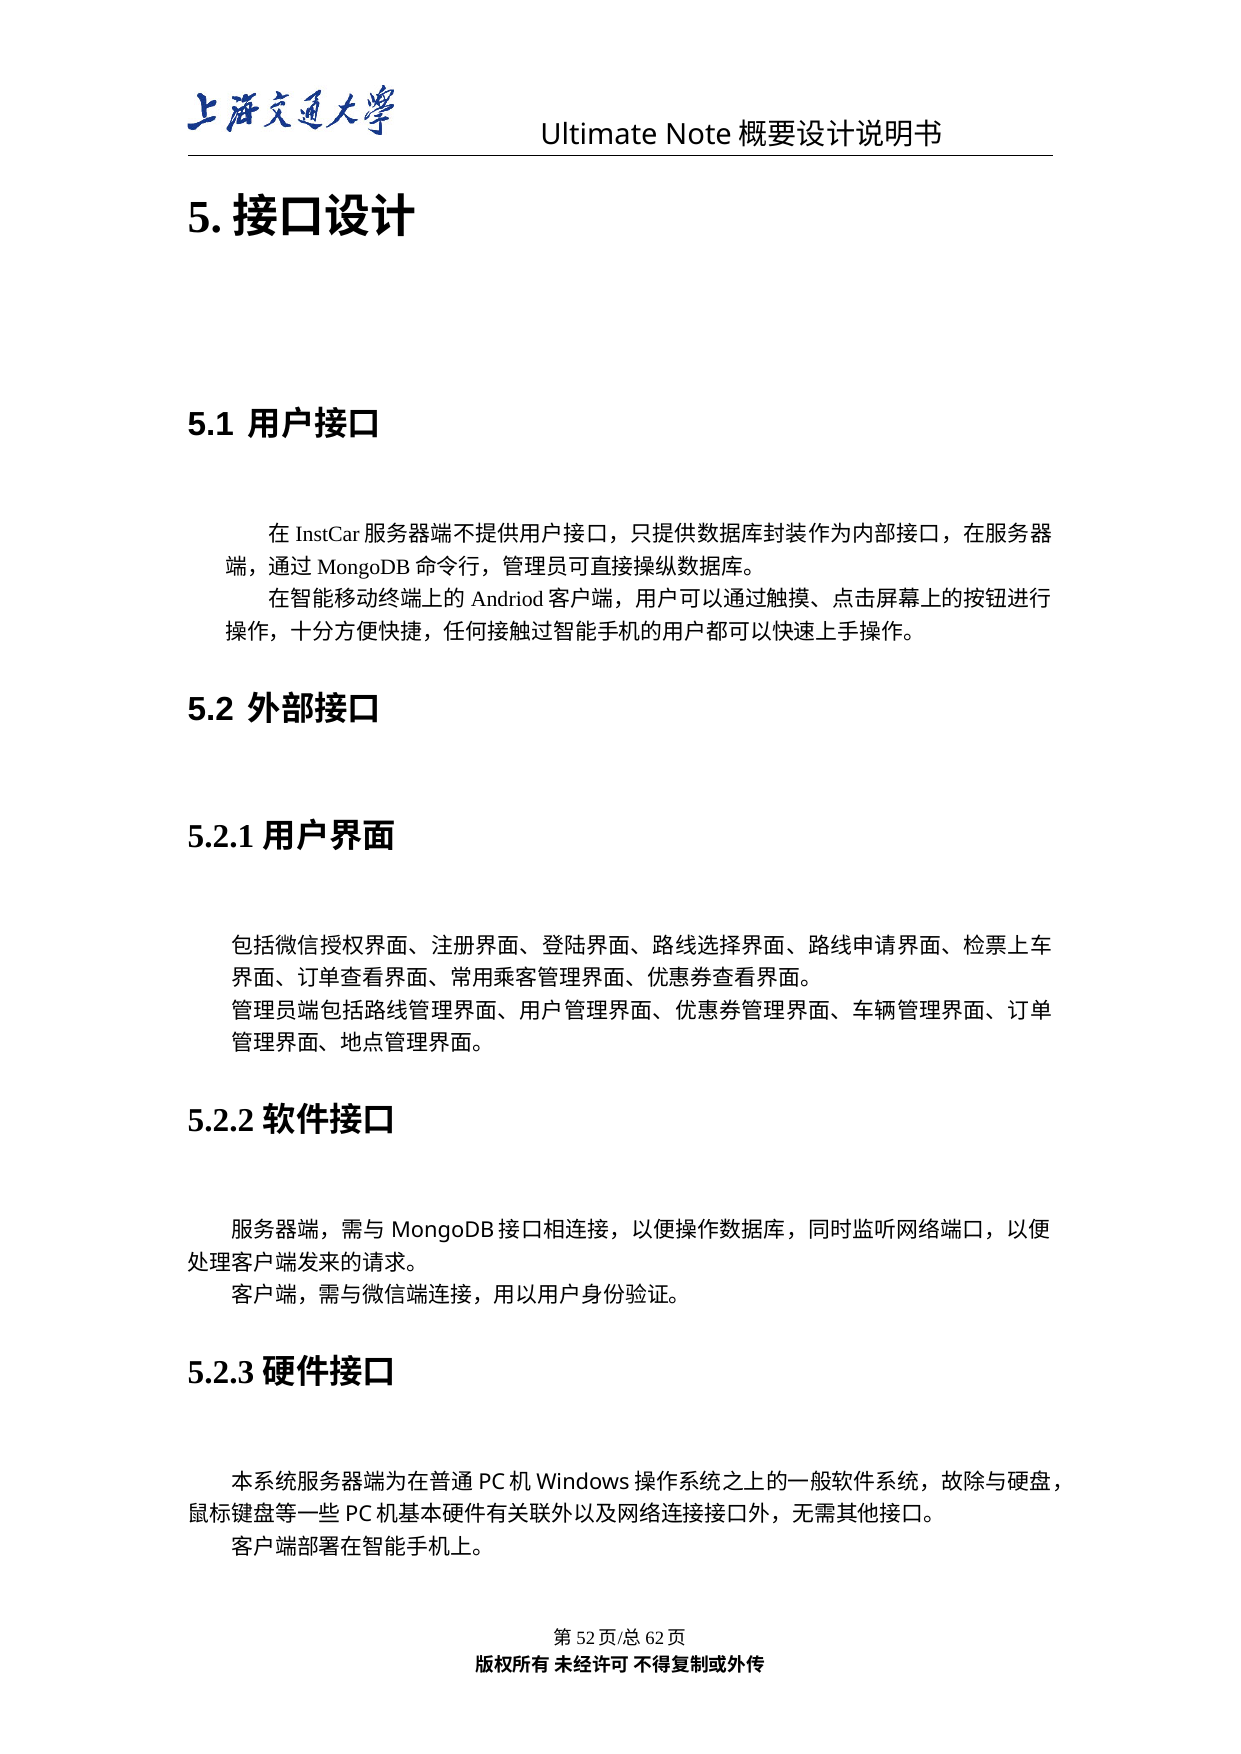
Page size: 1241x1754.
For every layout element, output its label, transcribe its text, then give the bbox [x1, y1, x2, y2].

subtitle 外部接口 [187, 673, 1053, 738]
text 在InstCar服务器端不提供用户接口，只提供数据库封装作为内部接口，在服务器端，通过MongoDB命令行，管理员可直接操纵数据库。 [225, 516, 1053, 581]
text 在智能移动终端上的Andriod客户端，用户可以通过触摸、点击屏幕上的按钮进行操作，十分方便快捷，任何接触过智能手机的用户都可以快速上手操作。 [225, 581, 1053, 646]
subtitle 硬件接口 [187, 1336, 1053, 1401]
text 本系统服务器端为在普通PC机Windows操作系统之上的一般软件系统，故除与硬盘，鼠标键盘等一些PC机基本硬件有关联外以及网络连接接口外，无需其他接口。 [187, 1463, 1053, 1528]
subtitle 用户接口 [187, 389, 1053, 454]
picture [187, 85, 394, 135]
subtitle 软件接口 [187, 1084, 1053, 1149]
text 包括微信授权界面、注册界面、登陆界面、路线选择界面、路线申请界面、检票上车界面、订单查看界面、常用乘客管理界面、优惠券查看界面。 [231, 927, 1053, 992]
text 服务器端，需与MongoDB接口相连接，以便操作数据库，同时监听网络端口，以便处理客户端发来的请求。 [187, 1212, 1053, 1277]
text 管理员端包括路线管理界面、用户管理界面、优惠券管理界面、车辆管理界面、订单管理界面、地点管理界面。 [231, 992, 1053, 1057]
text 客户端部署在智能手机上。 [187, 1528, 1053, 1561]
subtitle 用户界面 [187, 800, 1053, 865]
subtitle 接口设计 [187, 163, 1053, 261]
text 客户端，需与微信端连接，用以用户身份验证。 [187, 1277, 1053, 1309]
